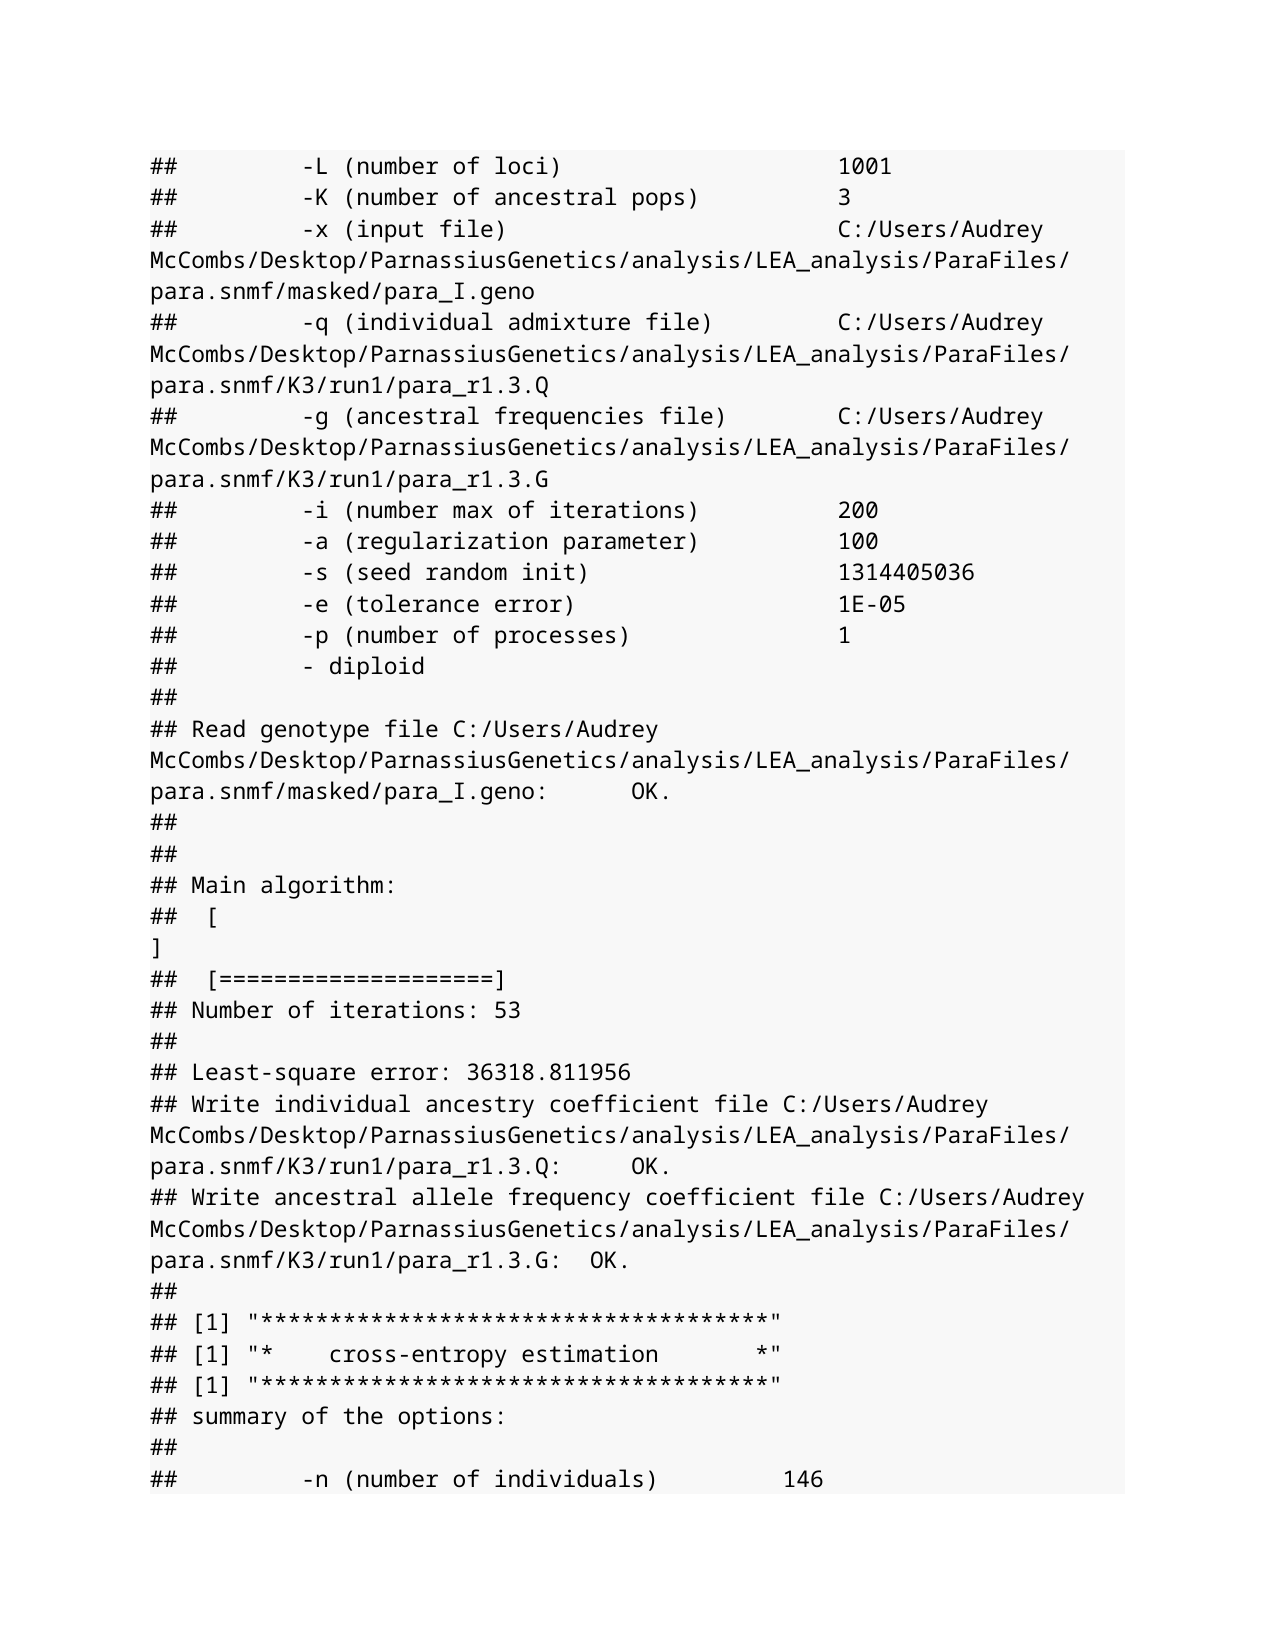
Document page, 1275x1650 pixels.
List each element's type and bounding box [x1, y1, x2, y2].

text [150, 150, 1125, 1494]
